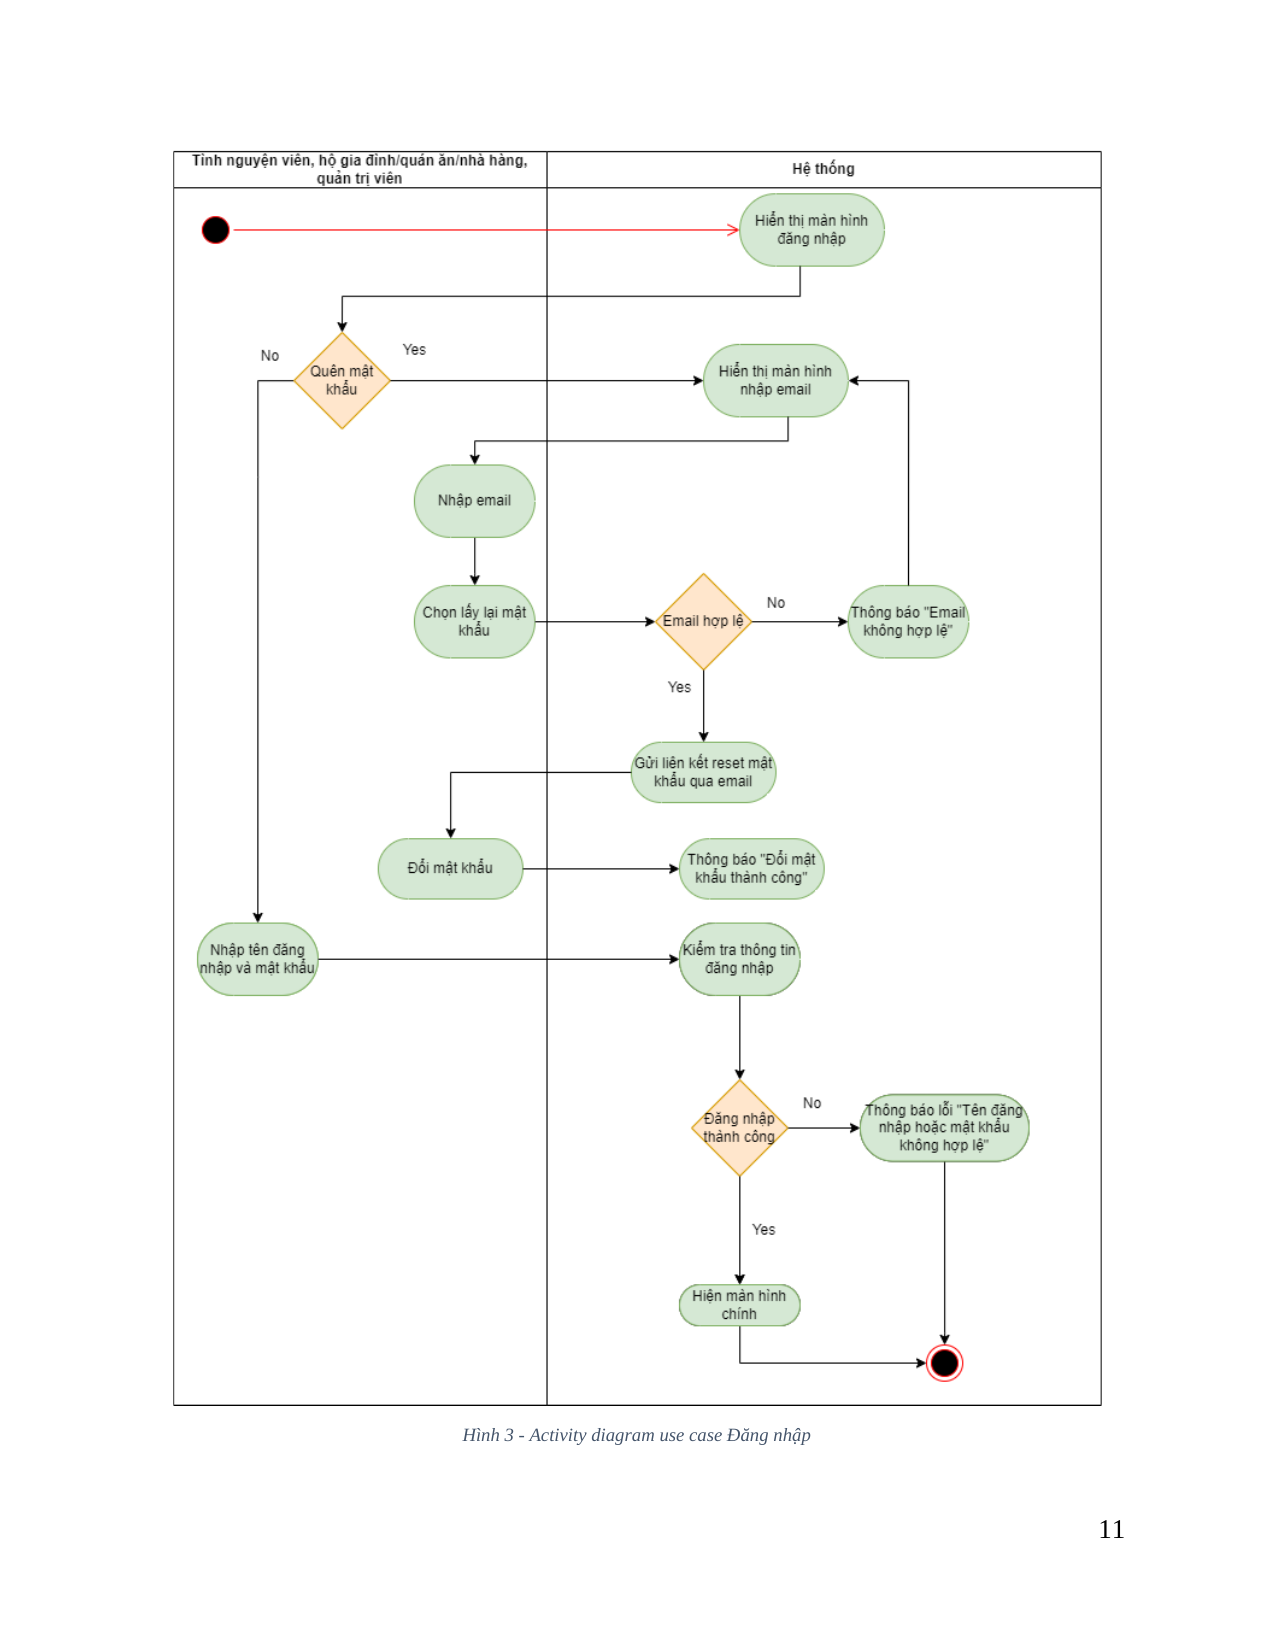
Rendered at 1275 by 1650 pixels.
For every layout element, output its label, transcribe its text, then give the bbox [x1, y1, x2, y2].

text Hình 3 - Activity diagram use case Đăng nhập [150, 1424, 1125, 1446]
picture [173, 150, 1102, 1406]
